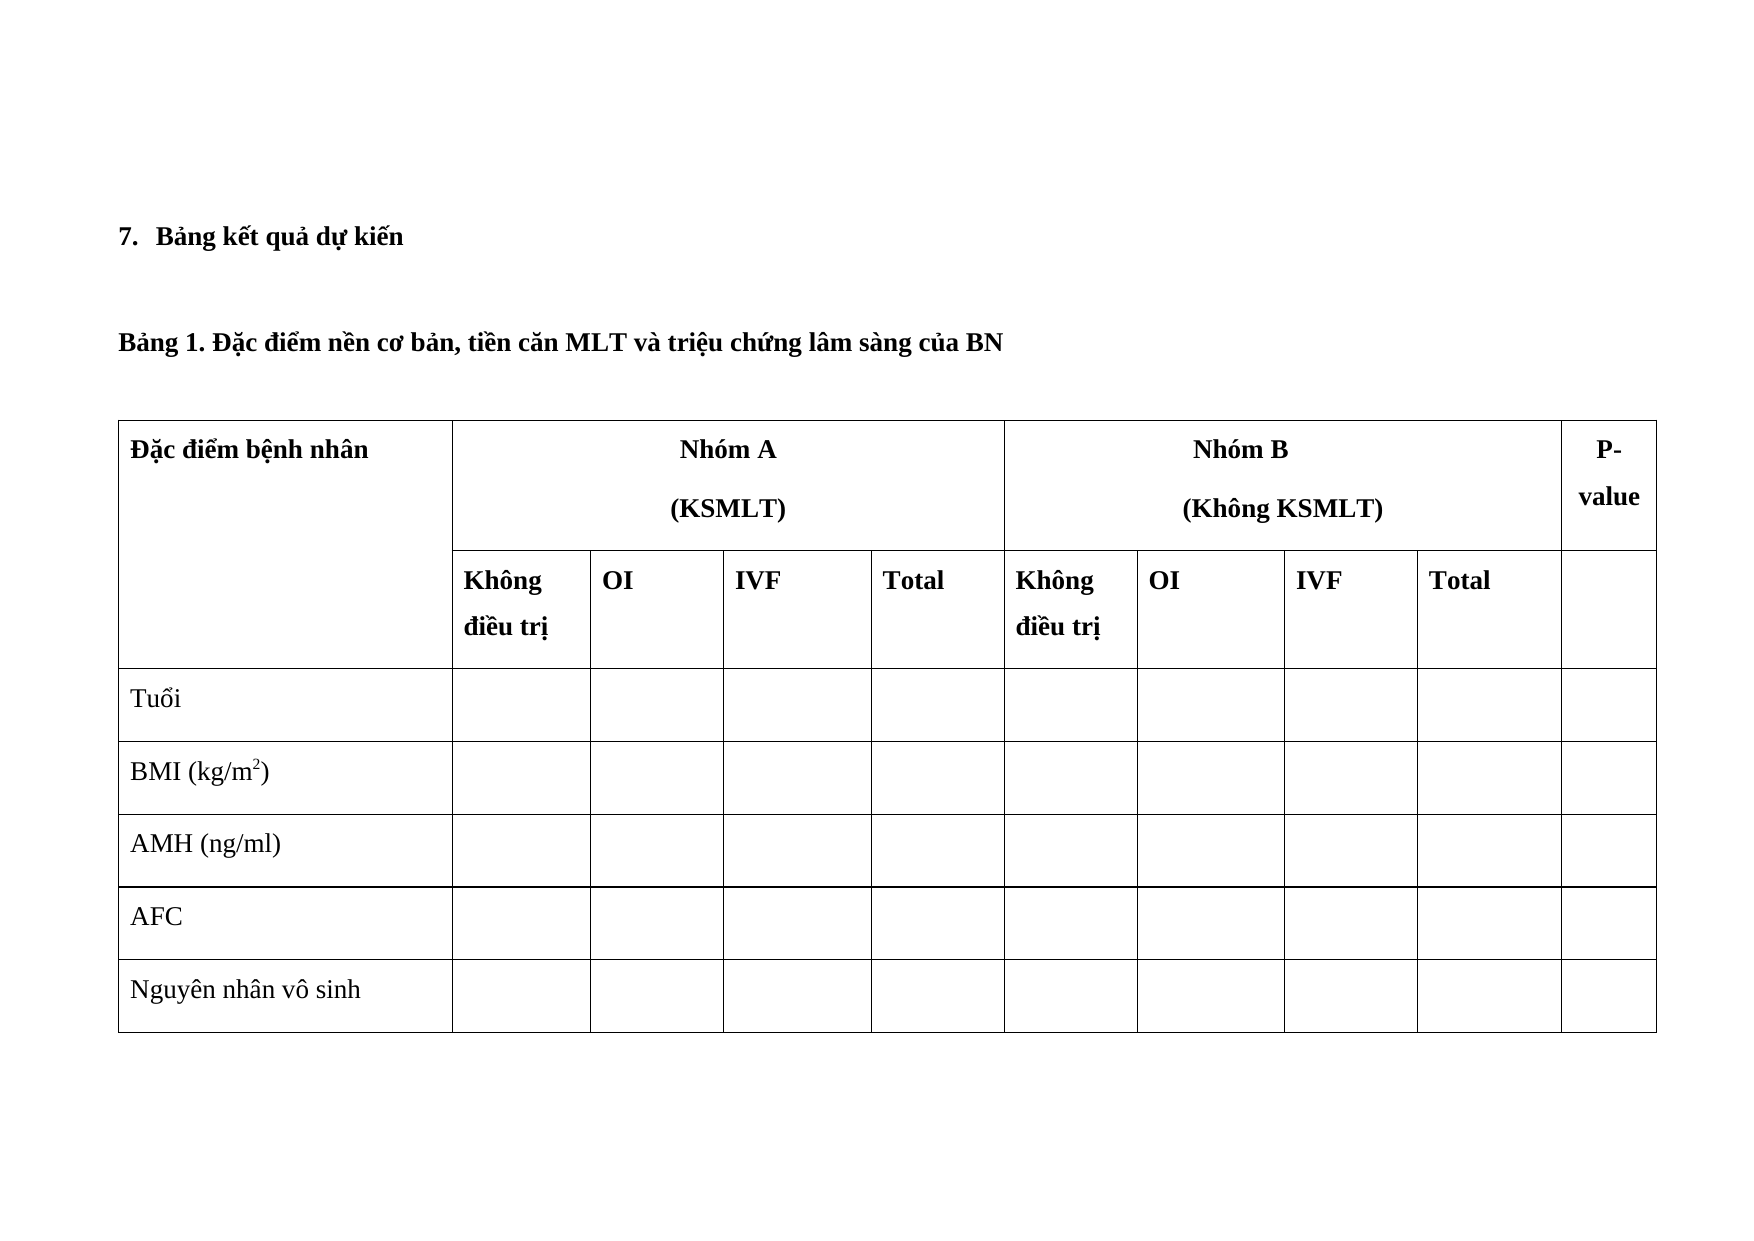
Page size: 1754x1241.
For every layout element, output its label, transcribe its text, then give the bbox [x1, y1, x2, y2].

table_header Nhóm B (Không KSMLT) [1005, 421, 1561, 550]
table_cell [1285, 960, 1417, 1032]
table_cell OI [591, 551, 723, 668]
table_cell [1418, 960, 1561, 1032]
table_cell [1138, 742, 1284, 814]
table_cell IVF [1285, 551, 1417, 668]
table_cell [1005, 960, 1137, 1032]
table_header Đặc điểm bệnh nhân [119, 421, 452, 668]
table_cell [724, 960, 871, 1032]
table_cell Không điều trị [453, 551, 590, 668]
table_cell [724, 888, 871, 959]
table_cell [872, 669, 1004, 741]
table_cell [1418, 815, 1561, 886]
table_cell [1562, 815, 1656, 886]
table_cell Total [1418, 551, 1561, 668]
table_cell [1285, 888, 1417, 959]
table_header Nhóm A (KSMLT) [453, 421, 1004, 550]
table_cell [872, 888, 1004, 959]
table_cell [1005, 742, 1137, 814]
table_cell [1005, 888, 1137, 959]
table_header P-value [1562, 421, 1656, 550]
table_cell BMI (kg/m2) [119, 742, 452, 814]
table_cell [1138, 815, 1284, 886]
table_cell [724, 742, 871, 814]
table_cell Total [872, 551, 1004, 668]
table_cell [453, 669, 590, 741]
table_cell [1418, 888, 1561, 959]
table_cell Nguyên nhân vô sinh [119, 960, 452, 1032]
table_cell [591, 742, 723, 814]
table_cell [1418, 669, 1561, 741]
table_cell [1285, 742, 1417, 814]
table_cell IVF [724, 551, 871, 668]
table_cell [591, 669, 723, 741]
table_cell OI [1138, 551, 1284, 668]
table_cell [872, 742, 1004, 814]
table_cell [1138, 669, 1284, 741]
table_cell [453, 960, 590, 1032]
table_cell [1562, 669, 1656, 741]
list Bảng kết quả dự kiến [118, 220, 1754, 252]
table_cell [1562, 551, 1656, 668]
table_cell [1562, 742, 1656, 814]
table_cell [872, 815, 1004, 886]
table_cell [591, 960, 723, 1032]
table_cell [453, 815, 590, 886]
table_cell [1138, 888, 1284, 959]
table_cell [591, 815, 723, 886]
table_cell [1138, 960, 1284, 1032]
table_cell [1418, 742, 1561, 814]
table_cell [1562, 960, 1656, 1032]
table_cell AFC [119, 888, 452, 959]
table_cell Không điều trị [1005, 551, 1137, 668]
table_cell AMH (ng/ml) [119, 815, 452, 886]
table_cell [1285, 669, 1417, 741]
table_cell [591, 888, 723, 959]
table_cell Tuổi [119, 669, 452, 741]
table_cell [1285, 815, 1417, 886]
table_cell [453, 742, 590, 814]
table_cell [1562, 888, 1656, 959]
table_cell [872, 960, 1004, 1032]
table_cell [724, 669, 871, 741]
table_cell [1005, 669, 1137, 741]
text Bảng 1. Đặc điểm nền cơ bản, tiền căn MLT và triệu chứng lâm sàng của BN [118, 326, 1754, 357]
table_cell [724, 815, 871, 886]
table_cell [453, 888, 590, 959]
table_cell [1005, 815, 1137, 886]
